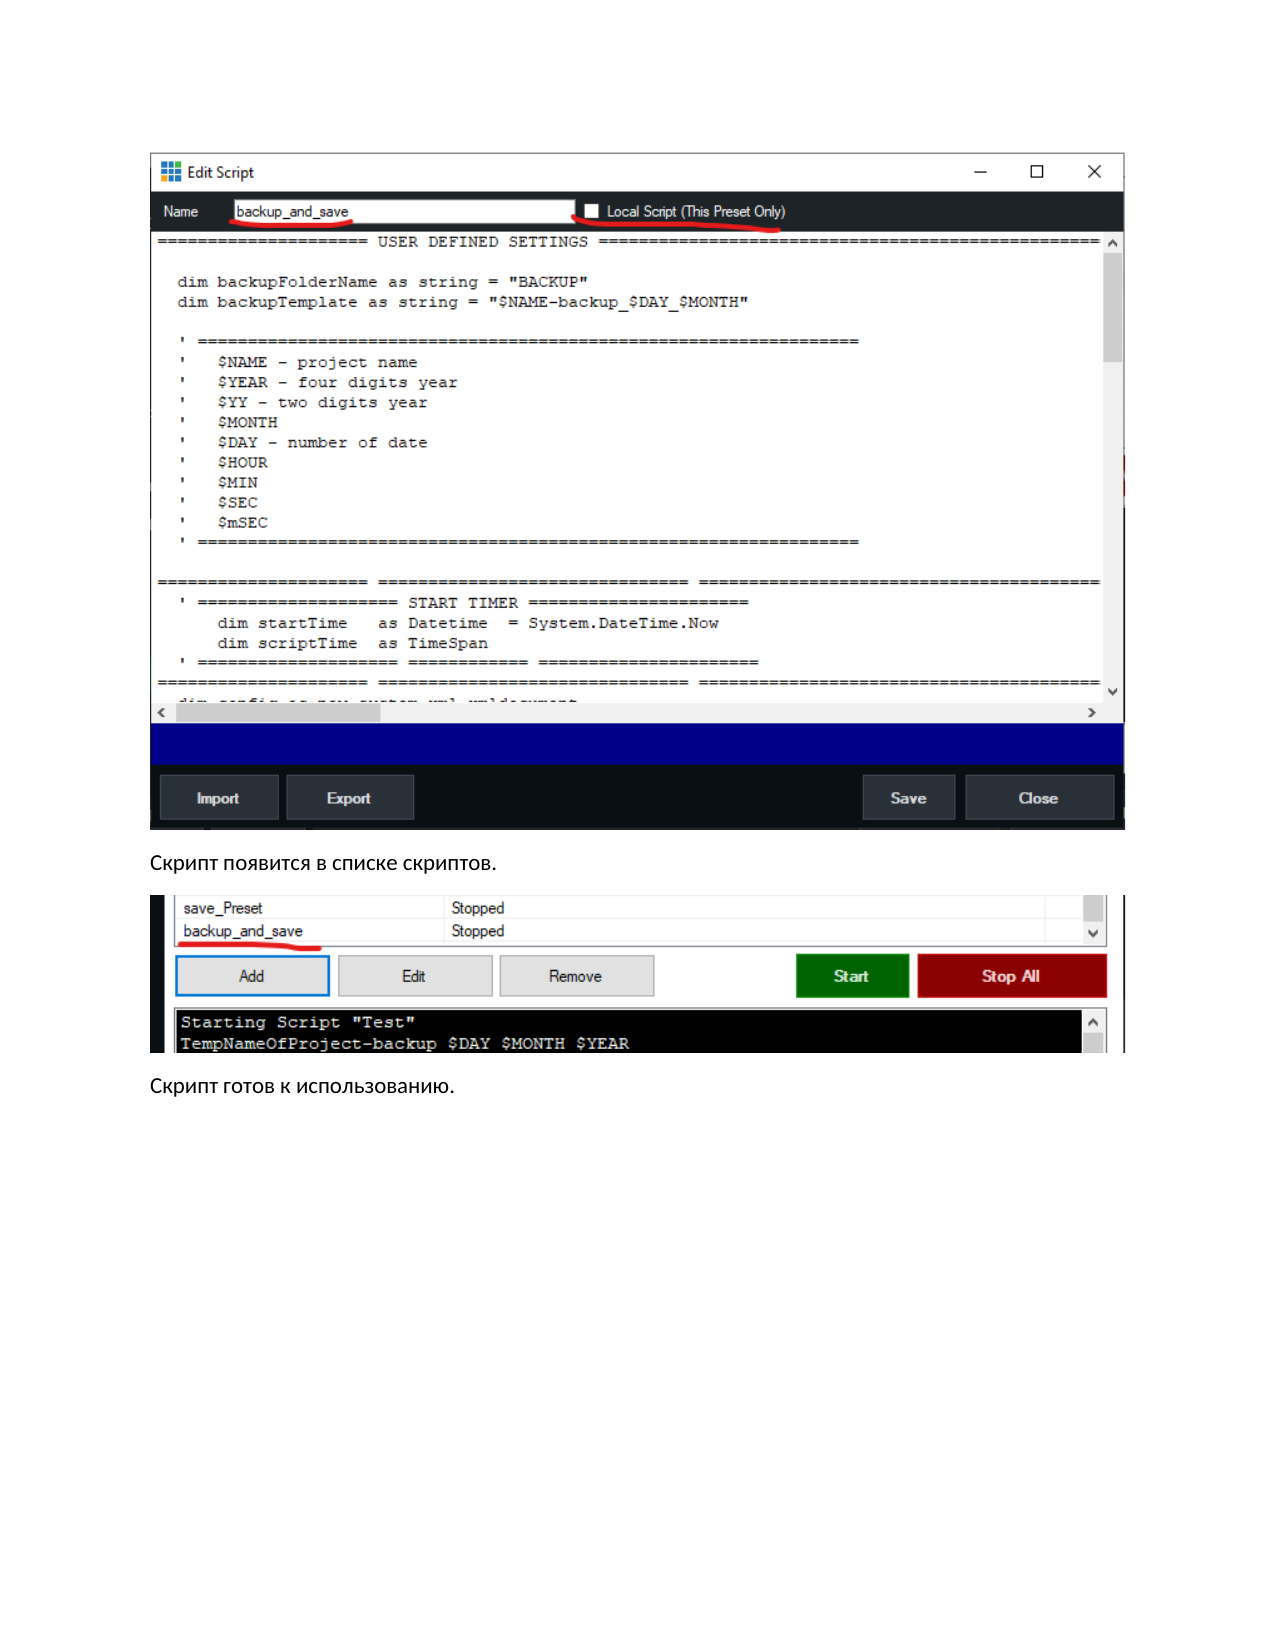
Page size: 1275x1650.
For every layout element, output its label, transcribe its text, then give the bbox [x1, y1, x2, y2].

text Скрипт готов к использованию. [150, 1072, 1125, 1100]
picture [150, 895, 1125, 1053]
picture [150, 150, 1125, 830]
text Скрипт появится в списке скриптов. [150, 848, 1125, 877]
